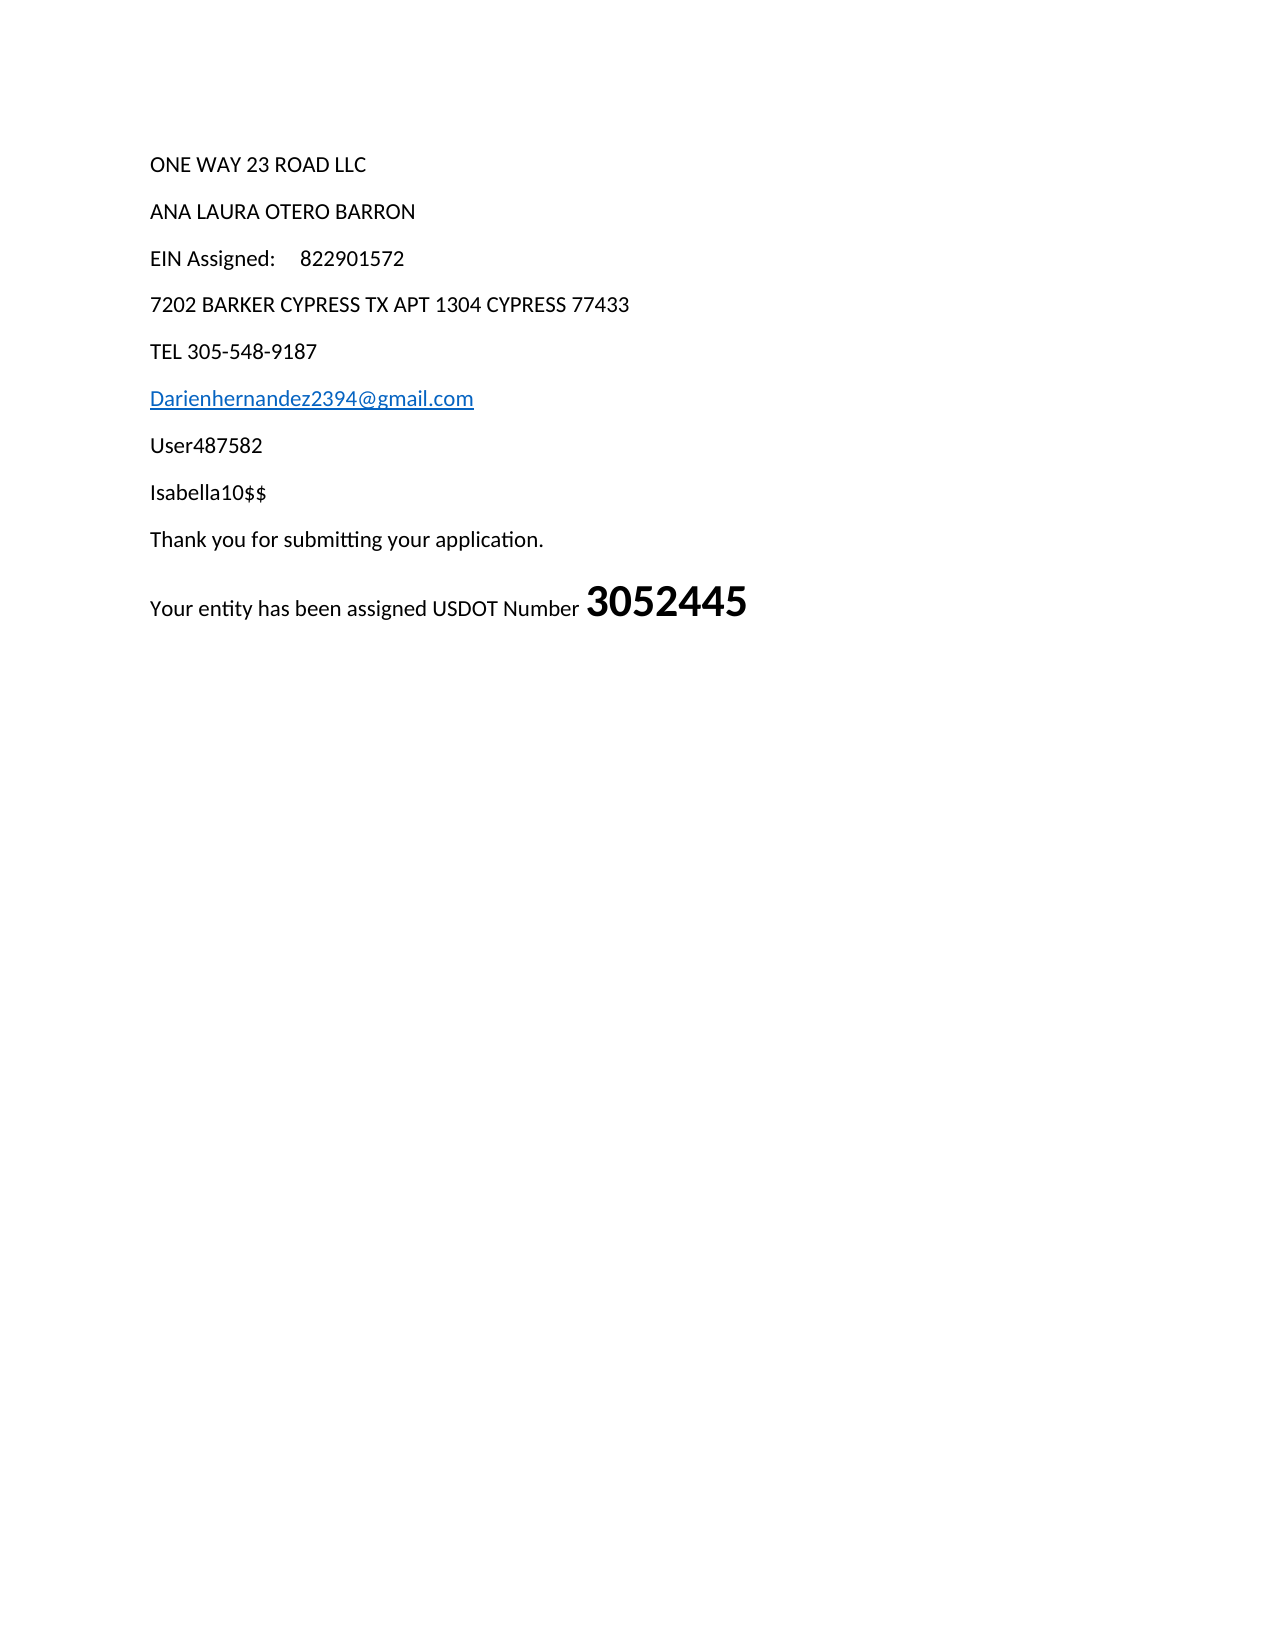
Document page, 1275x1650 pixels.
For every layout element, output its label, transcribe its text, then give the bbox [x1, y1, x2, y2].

text ANA LAURA OTERO BARRON [150, 197, 1125, 225]
text Thank you for submitting your application. [150, 525, 1125, 553]
text Isabella10$$ [150, 478, 1125, 506]
text TEL 305-548-9187 [150, 337, 1125, 366]
text EIN Assigned: 822901572 [150, 244, 1125, 272]
text 7202 BARKER CYPRESS TX APT 1304 CYPRESS 77433 [150, 291, 1125, 319]
text ONE WAY 23 ROAD LLC [150, 150, 1125, 178]
text User487582 [150, 431, 1125, 459]
text Darienhernandez2394@gmail.com [150, 384, 1125, 412]
text Your entity has been assigned USDOT Number 3052445 [150, 572, 1125, 628]
